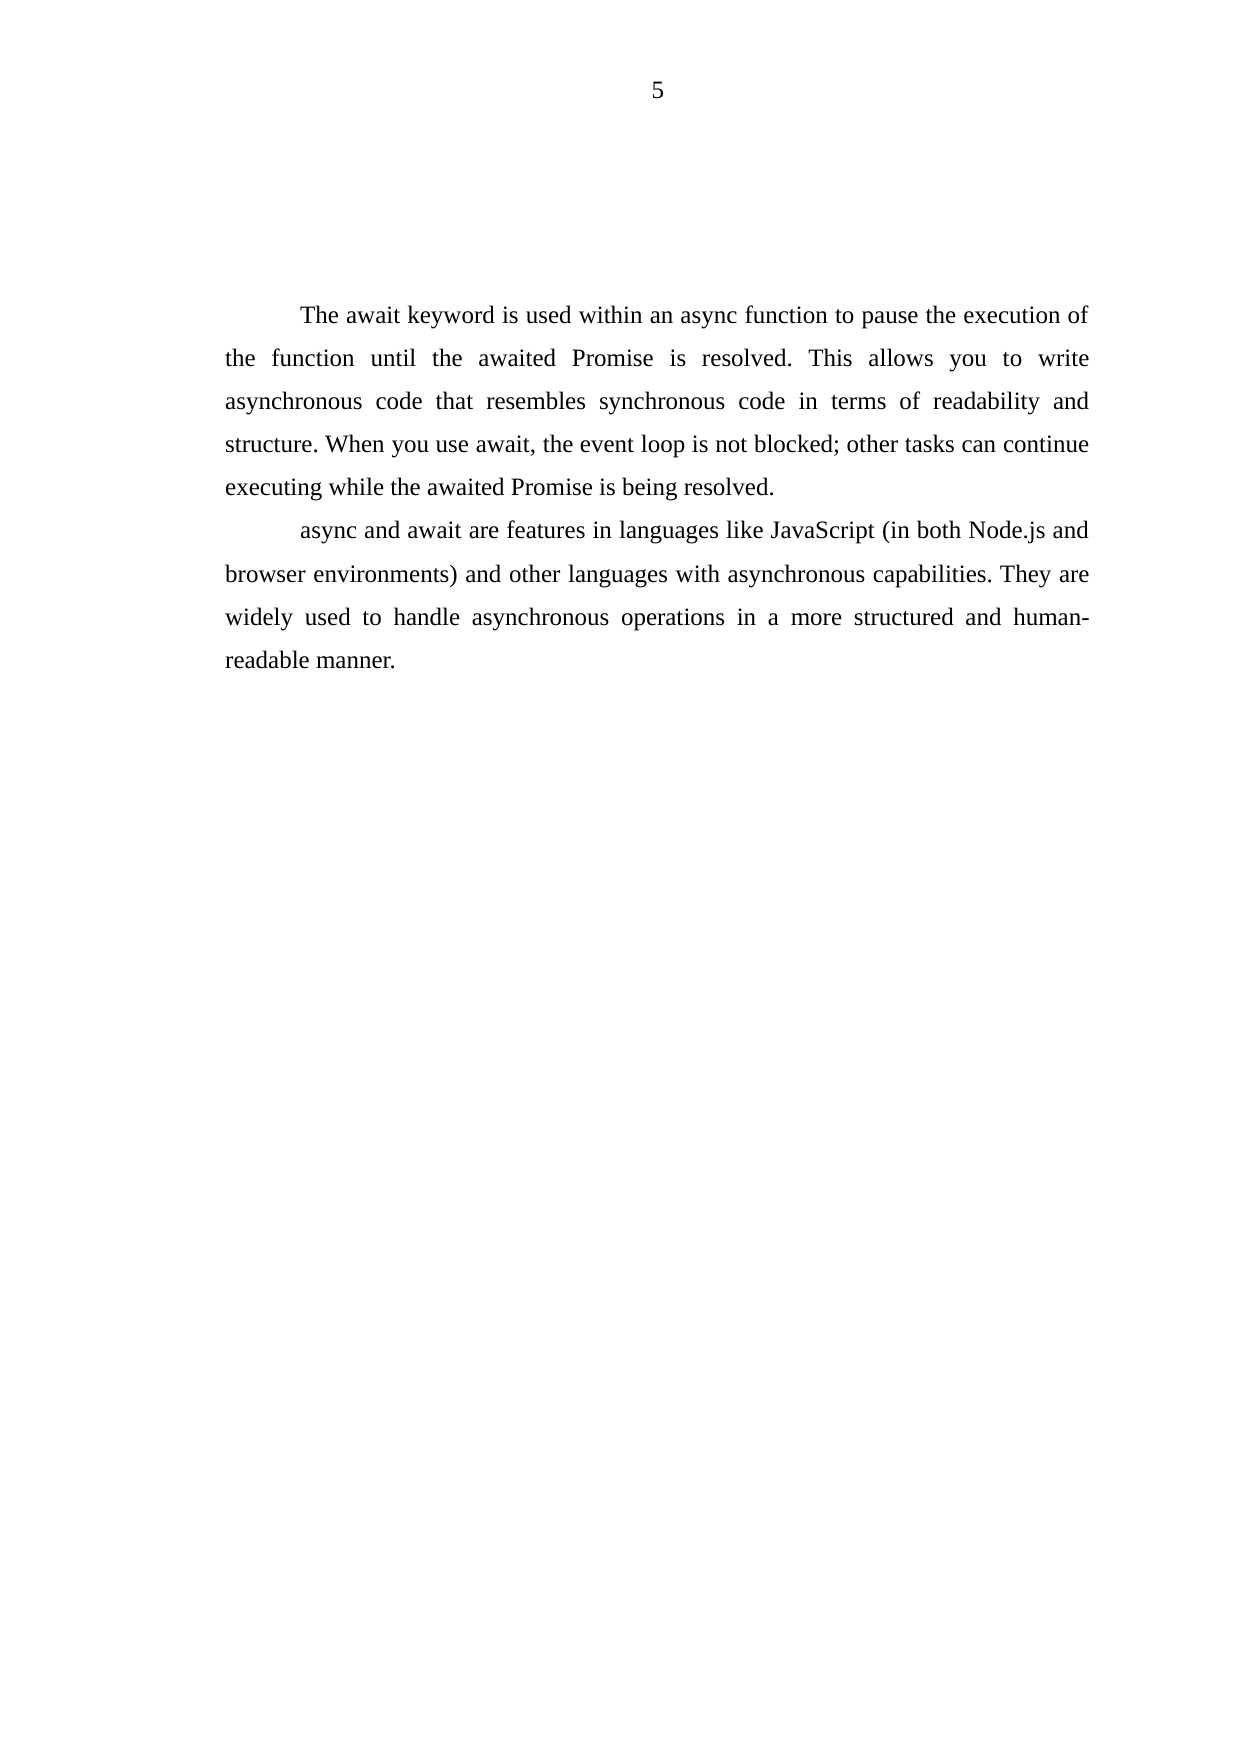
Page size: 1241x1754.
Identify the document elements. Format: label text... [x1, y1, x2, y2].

text The await keyword is used within an async function to pause the execution of the function until the awaited Promise is resolved. This allows you to write asynchronous code that resembles synchronous code in terms of readability and structure. When you use await, the event loop is not blocked; other tasks can continue executing while the awaited Promise is being resolved. [225, 300, 1090, 501]
text async and await are features in languages like JavaScript (in both Node.js and browser environments) and other languages with asynchronous capabilities. They are widely used to handle asynchronous operations in a more structured and human-readable manner. [225, 516, 1090, 674]
